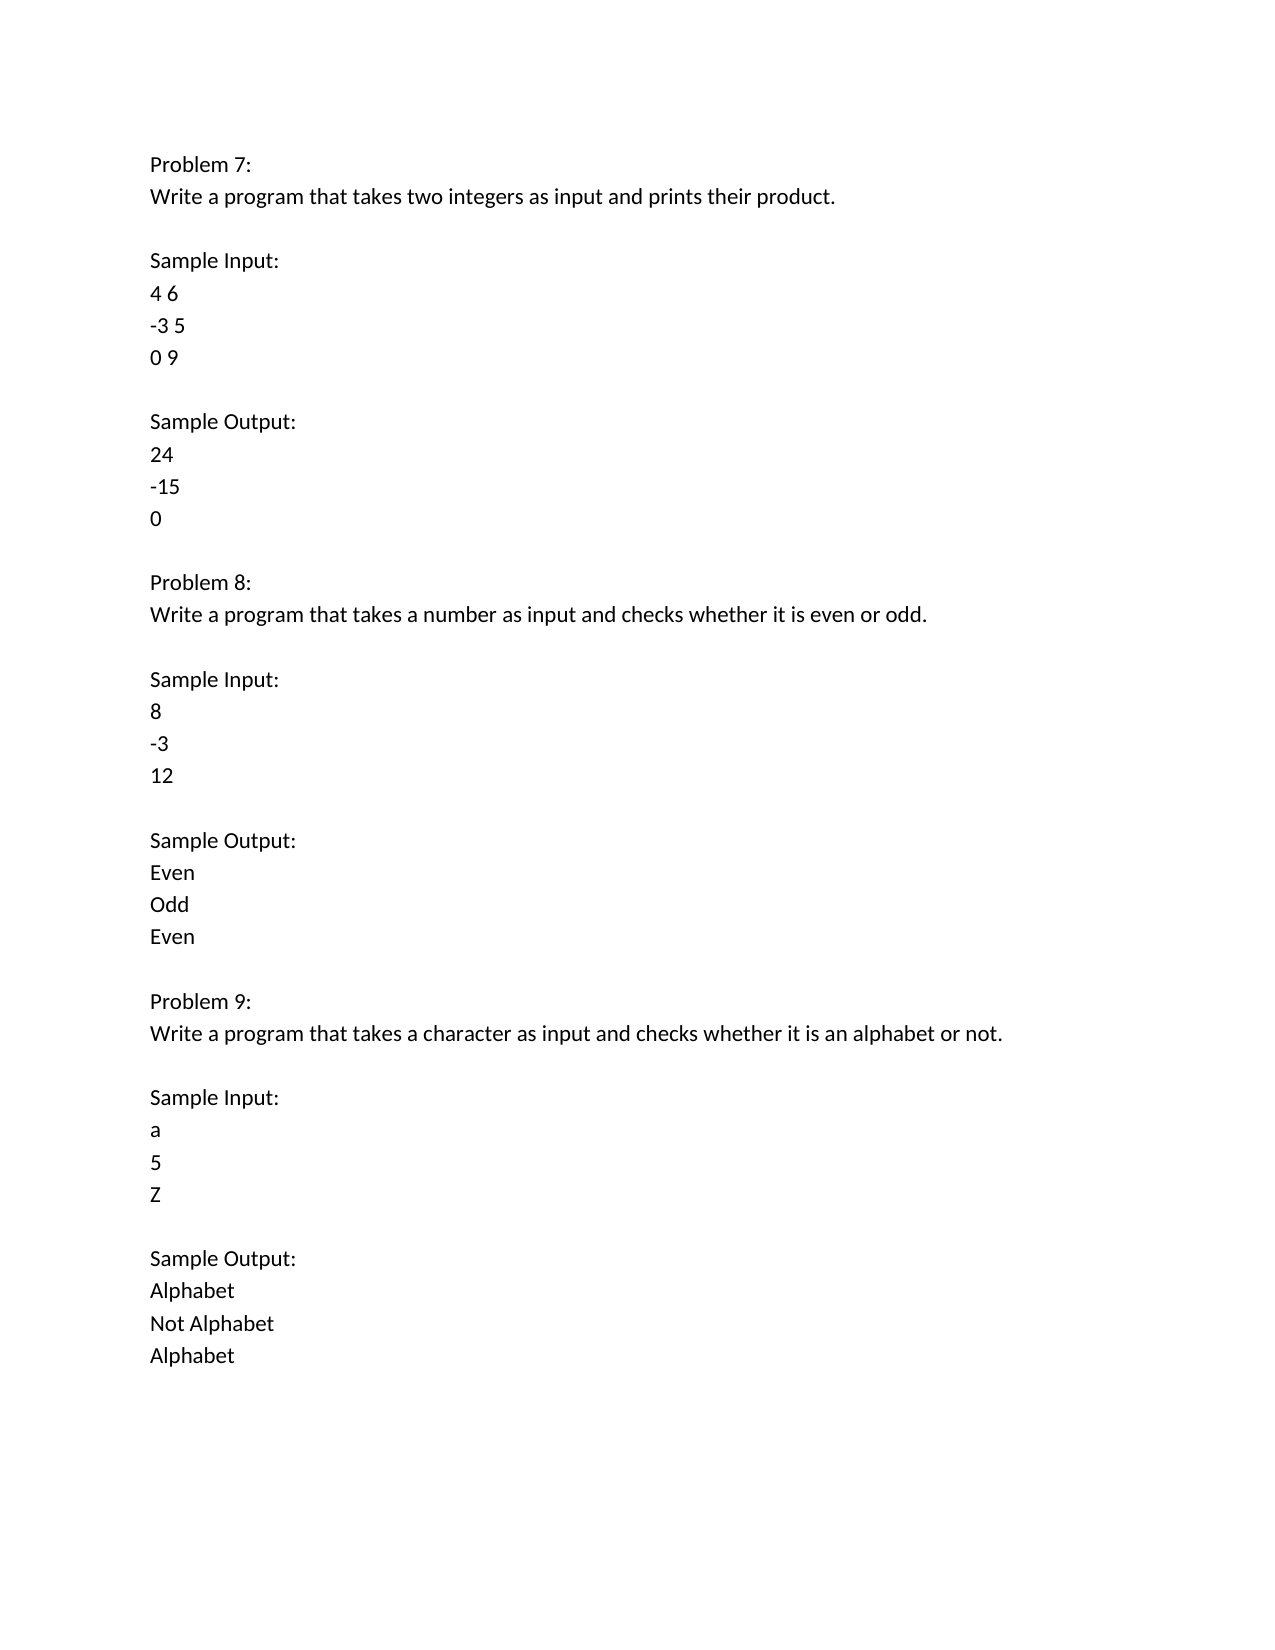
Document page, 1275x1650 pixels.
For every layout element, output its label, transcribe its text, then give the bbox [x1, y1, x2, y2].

text 0 9 [150, 343, 1125, 371]
text Alphabet [150, 1341, 1125, 1369]
text 4 6 [150, 279, 1125, 307]
text Write a program that takes a character as input and checks whether it is an alphabet or not. [150, 1019, 1125, 1047]
text Alphabet [150, 1277, 1125, 1304]
text Z [150, 1180, 1125, 1208]
text a [150, 1116, 1125, 1144]
text 8 [150, 697, 1125, 725]
text Sample Input: [150, 1083, 1125, 1111]
text Even [150, 858, 1125, 886]
text Even [150, 922, 1125, 951]
text 24 [150, 440, 1125, 468]
text Sample Output: [150, 407, 1125, 436]
text Write a program that takes two integers as input and prints their product. [150, 182, 1125, 210]
text 12 [150, 762, 1125, 789]
text Odd [150, 890, 1125, 918]
text Not Alphabet [150, 1309, 1125, 1337]
text Write a program that takes a number as input and checks whether it is even or odd. [150, 601, 1125, 629]
text Sample Output: [150, 826, 1125, 854]
text 0 [150, 504, 1125, 532]
text Sample Output: [150, 1244, 1125, 1272]
text Problem 9: [150, 987, 1125, 1015]
text -3 [150, 729, 1125, 757]
text Problem 8: [150, 568, 1125, 596]
text 5 [150, 1148, 1125, 1176]
text -3 5 [150, 311, 1125, 339]
text Sample Input: [150, 665, 1125, 693]
text Problem 7: [150, 150, 1125, 178]
text -15 [150, 472, 1125, 500]
text Sample Input: [150, 247, 1125, 274]
